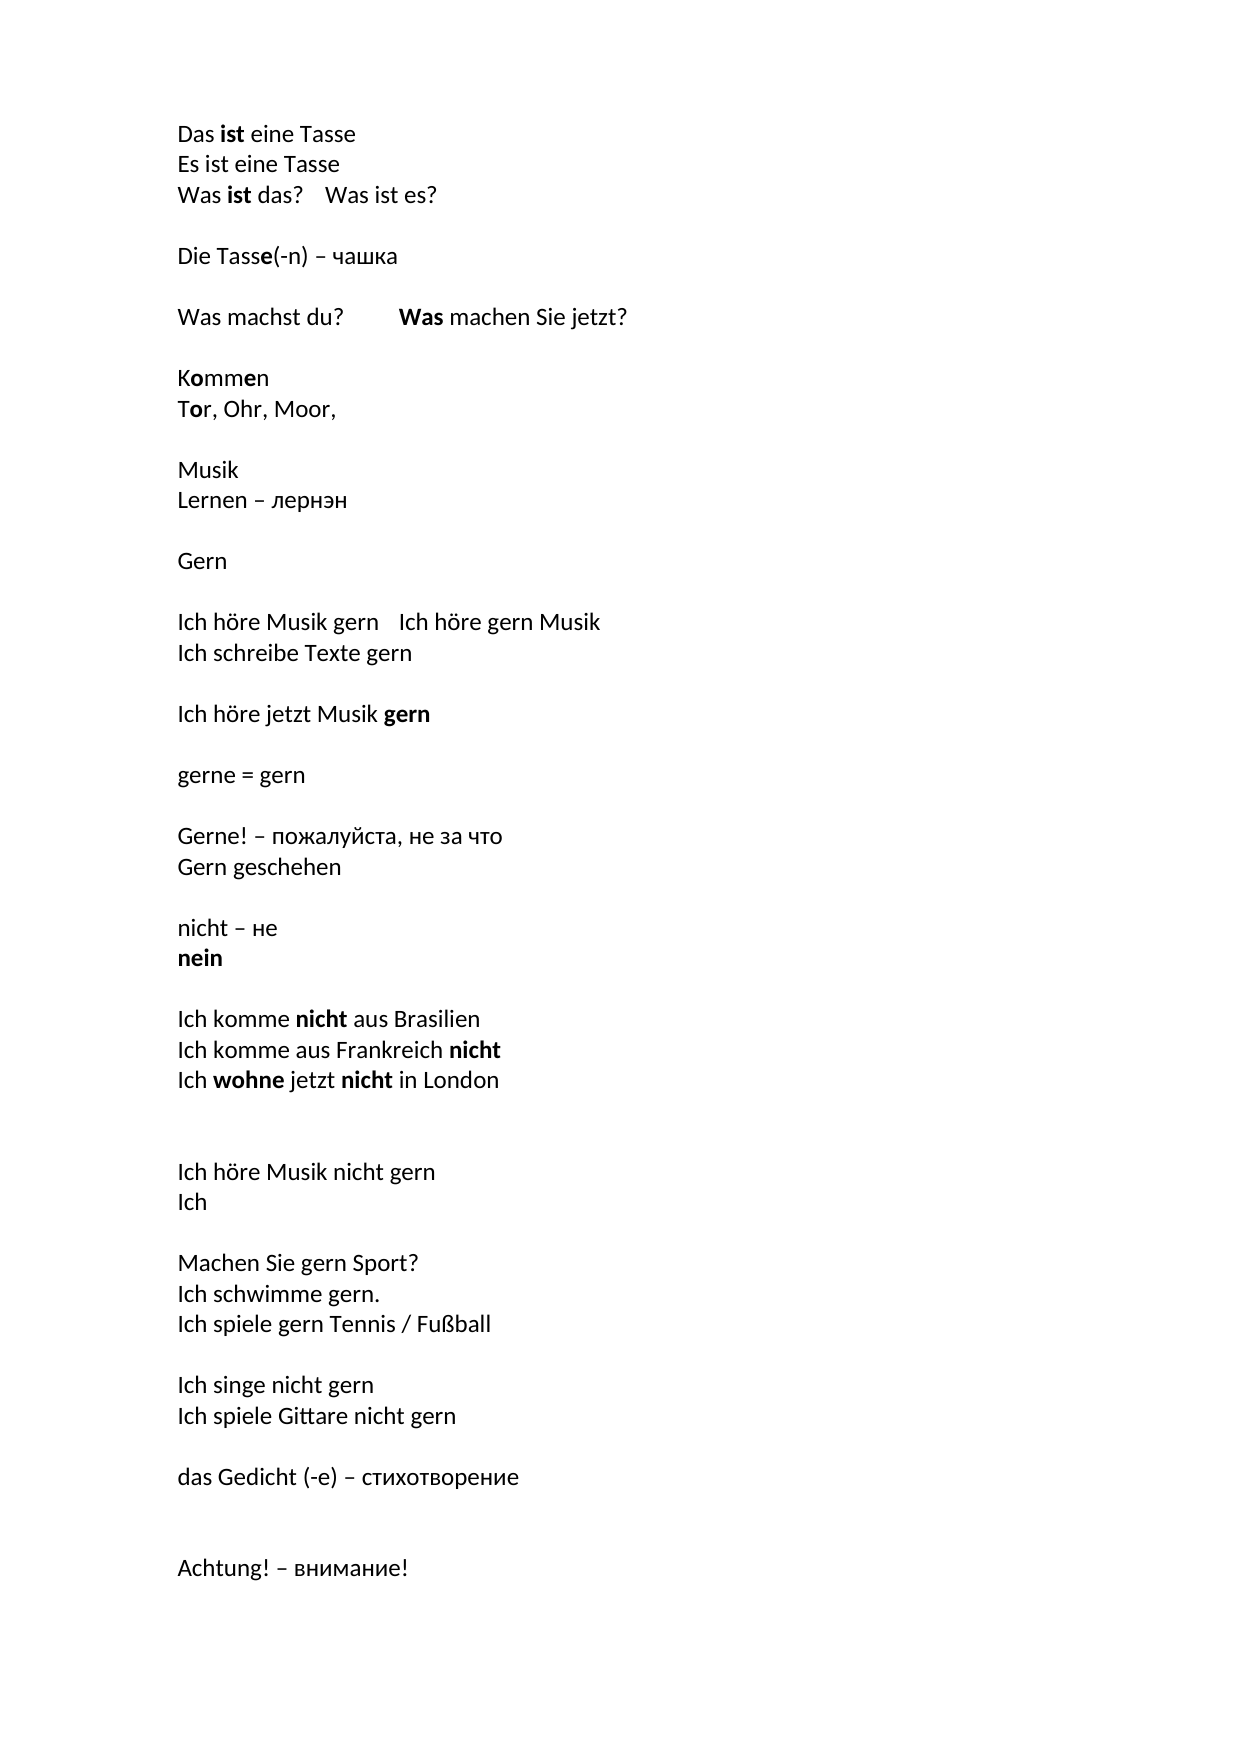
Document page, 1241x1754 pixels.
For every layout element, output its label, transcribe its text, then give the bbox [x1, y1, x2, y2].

text Was machst du? Was machen Sie jetzt? [177, 301, 1152, 332]
text Musik [177, 454, 1152, 484]
text Die Tasse(-n) – чашка [177, 240, 1152, 271]
text Lernen – лернэн [177, 484, 1152, 515]
text Gerne! – пожалуйста, не за что [177, 820, 1152, 851]
text nein [177, 942, 1152, 973]
text Ich höre Musik nicht gern [177, 1156, 1152, 1186]
text Gern [177, 545, 1152, 576]
text Machen Sie gern Sport? [177, 1247, 1152, 1278]
text Ich höre Musik gern Ich höre gern Musik [177, 606, 1152, 637]
text Ich spiele gern Tennis / Fußball [177, 1308, 1152, 1339]
text Was ist das? Was ist es? [177, 179, 1152, 210]
text nicht – не [177, 912, 1152, 942]
text Ich [177, 1186, 1152, 1217]
text Gern geschehen [177, 851, 1152, 881]
text Ich schwimme gern. [177, 1278, 1152, 1308]
text Ich komme nicht aus Brasilien [177, 1003, 1152, 1034]
text Ich komme aus Frankreich nicht [177, 1034, 1152, 1064]
text Ich höre jetzt Musik gern [177, 698, 1152, 728]
text das Gedicht (-e) – стихотворение [177, 1461, 1152, 1492]
text gerne = gern [177, 759, 1152, 789]
text Kommen [177, 362, 1152, 393]
text Ich singe nicht gern [177, 1369, 1152, 1400]
text Ich wohne jetzt nicht in London [177, 1064, 1152, 1095]
text Achtung! – внимание! [177, 1553, 1152, 1583]
text Ich spiele Gittare nicht gern [177, 1400, 1152, 1431]
text Es ist eine Tasse [177, 149, 1152, 179]
text Ich schreibe Texte gern [177, 637, 1152, 667]
text Tor, Ohr, Moor, [177, 393, 1152, 423]
text Das ist eine Tasse [177, 118, 1152, 149]
